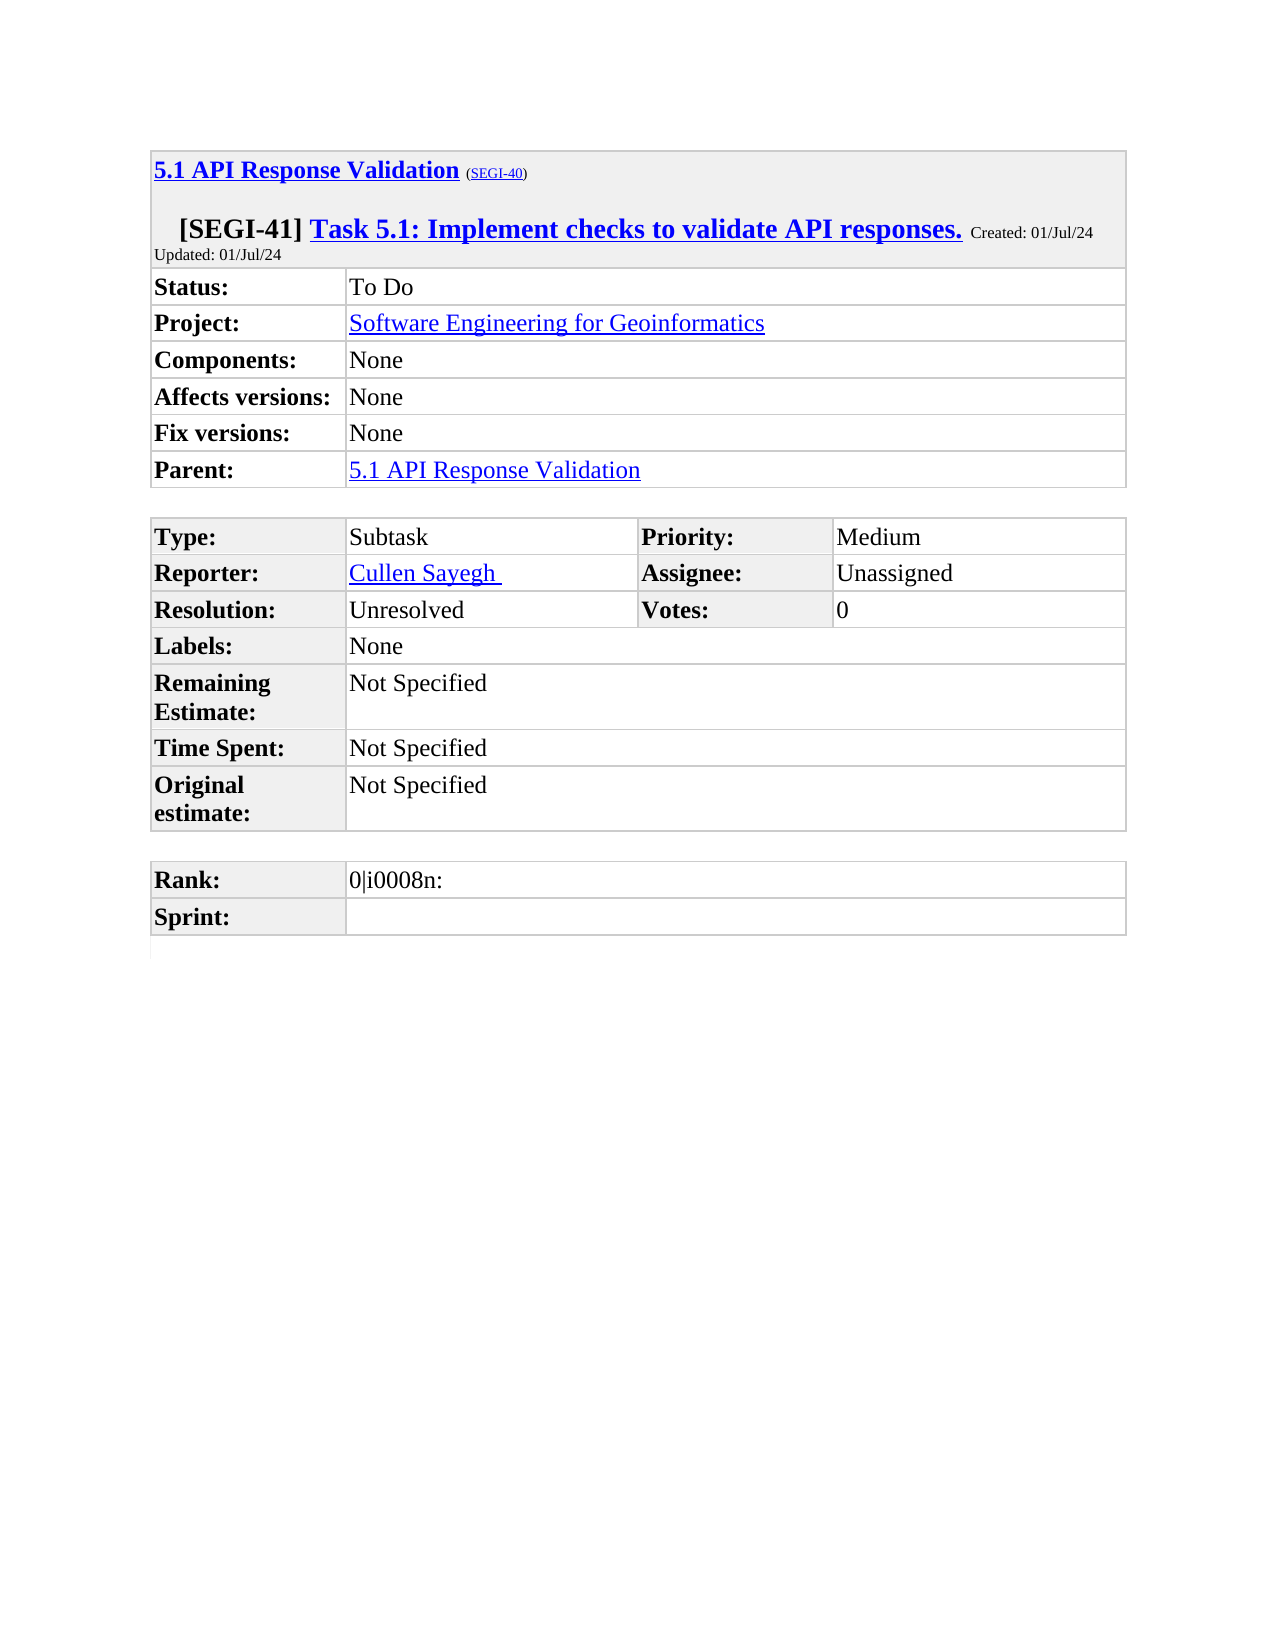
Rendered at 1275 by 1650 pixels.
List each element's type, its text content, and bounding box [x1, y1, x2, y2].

table_cell Unresolved [347, 592, 637, 627]
table_cell 5.1 API Response Validation [347, 452, 1125, 487]
table_cell Time Spent: [152, 730, 345, 765]
table_header Priority: [639, 519, 832, 553]
table_cell Labels: [152, 628, 345, 663]
table_cell None [347, 415, 1125, 450]
table_cell Project: [152, 306, 345, 340]
table_cell Parent: [152, 452, 345, 487]
table_cell Affects versions: [152, 379, 345, 413]
table_cell Cullen Sayegh [347, 555, 637, 590]
table_cell Fix versions: [152, 415, 345, 450]
table_cell Not Specified [347, 665, 1125, 728]
table_header Medium [834, 519, 1125, 553]
table_cell [347, 899, 1125, 934]
table_header Type: [152, 519, 345, 553]
table_cell Assignee: [639, 555, 832, 590]
table_cell Remaining Estimate: [152, 665, 345, 728]
table_cell Reporter: [152, 555, 345, 590]
table_cell Not Specified [347, 767, 1125, 830]
table_cell Software Engineering for Geoinformatics [347, 306, 1125, 340]
table_header Subtask [347, 519, 637, 553]
table_cell None [347, 379, 1125, 413]
table_cell Unassigned [834, 555, 1125, 590]
table_cell None [347, 628, 1125, 663]
table_header 0|i0008n: [347, 862, 1125, 897]
table_cell 0 [834, 592, 1125, 627]
table_cell Sprint: [152, 899, 345, 934]
table_header 5.1 API Response Validation (SEGI-40) [SEGI-41] Task 5.1: Implement checks to validate API responses. Created: 01/Jul/24 Updated: 01/Jul/24 [152, 152, 1125, 267]
table_cell Not Specified [347, 730, 1125, 765]
table_cell To Do [347, 269, 1125, 304]
table_header Rank: [152, 862, 345, 897]
table_cell Components: [152, 342, 345, 377]
table_cell Status: [152, 269, 345, 304]
table_cell Original estimate: [152, 767, 345, 830]
table_cell None [347, 342, 1125, 377]
table_cell Resolution: [152, 592, 345, 627]
table_cell Votes: [639, 592, 832, 627]
